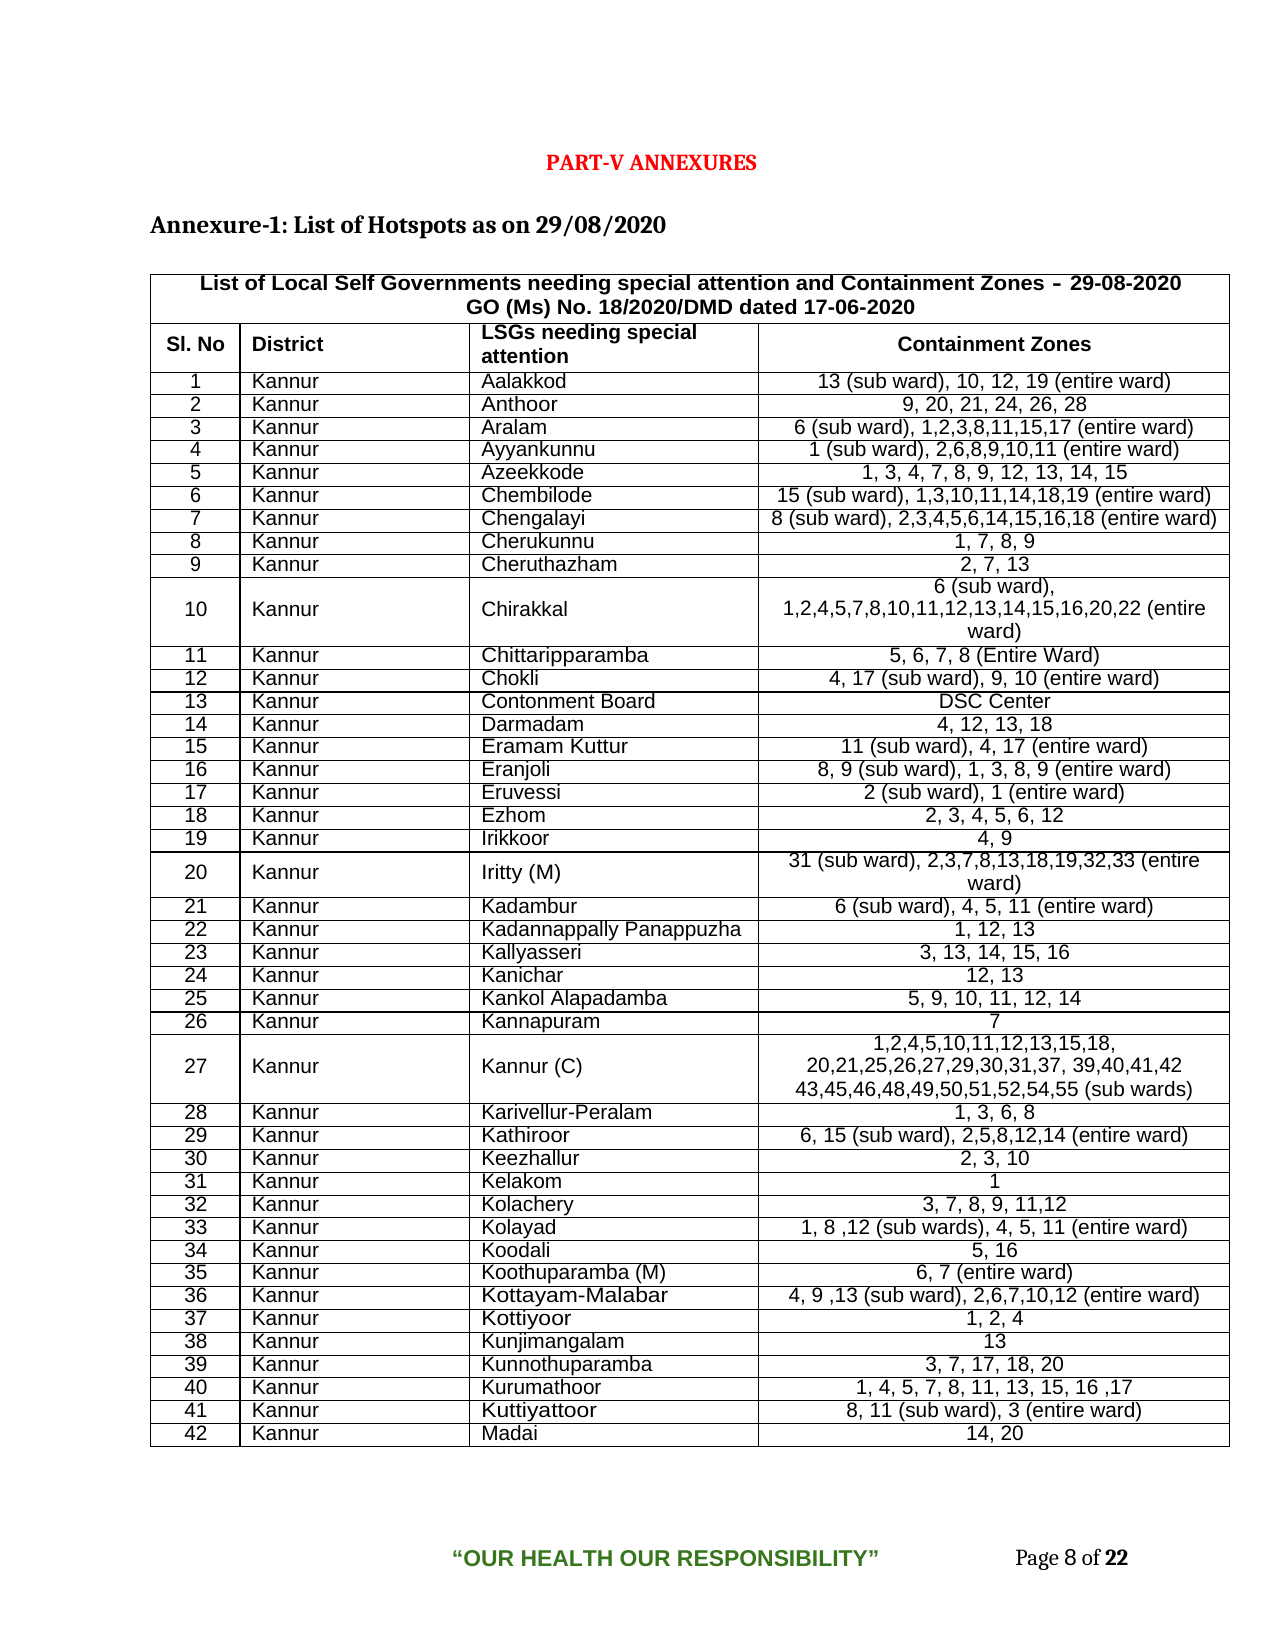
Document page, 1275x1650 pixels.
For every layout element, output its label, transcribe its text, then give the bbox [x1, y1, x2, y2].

table_cell 2, 3, 10 [759, 1150, 1229, 1172]
table_cell Kathiroor [470, 1127, 758, 1149]
table_cell Kannur [241, 853, 469, 897]
table_cell Ezhom [470, 807, 758, 829]
table_cell Kannur [241, 395, 469, 417]
table_cell Kannur [241, 487, 469, 509]
table_cell 3, 13, 14, 15, 16 [759, 944, 1229, 966]
table_cell 41 [151, 1401, 239, 1423]
table_cell Kannur [241, 693, 469, 714]
table_cell Kannur [241, 944, 469, 966]
table_cell 30 [151, 1150, 239, 1172]
table_cell 3, 7, 8, 9, 11,12 [759, 1196, 1229, 1217]
table_cell 34 [151, 1241, 239, 1263]
table_cell 6 (sub ward), 1,2,4,5,7,8,10,11,12,13,14,15,16,20,22 (entire ward) [759, 578, 1229, 646]
table_cell Madai [470, 1424, 758, 1446]
table_cell 2 [151, 395, 239, 417]
table_cell Keezhallur [470, 1150, 758, 1172]
table_cell 20 [151, 853, 239, 897]
table_cell 6 [151, 487, 239, 509]
table_cell Kannur [241, 1173, 469, 1194]
table_cell 5, 16 [759, 1241, 1229, 1263]
table_cell Kannur [241, 898, 469, 920]
table_header List of Local Self Governments needing special attention and Containment Zones - 29-08-2020 GO (Ms) No. 18/2020/DMD dated 17-06-2020 [151, 275, 1229, 323]
table_cell Ayyankunnu [470, 441, 758, 463]
table_cell 10 [151, 578, 239, 646]
table_cell Aalakkod [470, 373, 758, 394]
table_cell Chirakkal [470, 578, 758, 646]
table_cell Kannur [241, 921, 469, 943]
table_cell 35 [151, 1264, 239, 1286]
table_cell Kannur [241, 441, 469, 463]
table_cell Kannur [241, 1401, 469, 1423]
table_cell 7 [759, 1013, 1229, 1034]
table_cell 29 [151, 1127, 239, 1149]
table_cell Azeekkode [470, 464, 758, 486]
table_cell Eranjoli [470, 761, 758, 783]
table_cell 1,2,4,5,10,11,12,13,15,18, 20,21,25,26,27,29,30,31,37, 39,40,41,42 43,45,46,48,49,50,51,52,54,55 (sub wards) [759, 1035, 1229, 1103]
table_cell Kannur [241, 1424, 469, 1446]
table_cell 6 (sub ward), 1,2,3,8,11,15,17 (entire ward) [759, 418, 1229, 440]
table_cell 5 [151, 464, 239, 486]
table_cell 38 [151, 1333, 239, 1354]
table_cell Kanichar [470, 967, 758, 988]
table_cell 14, 20 [759, 1424, 1229, 1446]
table_cell 33 [151, 1218, 239, 1240]
table_cell 31 (sub ward), 2,3,7,8,13,18,19,32,33 (entire ward) [759, 853, 1229, 897]
table_cell Kannapuram [470, 1013, 758, 1034]
table_cell Kannur [241, 1264, 469, 1286]
table_cell 5, 6, 7, 8 (Entire Ward) [759, 647, 1229, 669]
table_cell Irikkoor [470, 830, 758, 851]
table_cell Kuttiyattoor [470, 1401, 758, 1423]
table_cell 1 (sub ward), 2,6,8,9,10,11 (entire ward) [759, 441, 1229, 463]
table_cell 6 (sub ward), 4, 5, 11 (entire ward) [759, 898, 1229, 920]
table_cell 14 [151, 715, 239, 737]
table_cell 8, 11 (sub ward), 3 (entire ward) [759, 1401, 1229, 1423]
table_cell Koothuparamba (M) [470, 1264, 758, 1286]
table_cell Karivellur-Peralam [470, 1104, 758, 1126]
table_cell Kolayad [470, 1218, 758, 1240]
table_cell Kannur [241, 578, 469, 646]
table_cell Eramam Kuttur [470, 738, 758, 760]
table_cell Kottayam-Malabar [470, 1287, 758, 1309]
table_cell Kankol Alapadamba [470, 990, 758, 1011]
table_cell Kannur [241, 1378, 469, 1400]
table_cell 37 [151, 1310, 239, 1332]
table_cell Kannur [241, 967, 469, 988]
table_cell Iritty (M) [470, 853, 758, 897]
table_cell 26 [151, 1013, 239, 1034]
table_cell Kannur (C) [470, 1035, 758, 1103]
table_cell Kunjimangalam [470, 1333, 758, 1354]
table_cell 13 [759, 1333, 1229, 1354]
table_cell Containment Zones [759, 324, 1229, 372]
table_cell 19 [151, 830, 239, 851]
table_cell 1, 8 ,12 (sub wards), 4, 5, 11 (entire ward) [759, 1218, 1229, 1240]
table_cell 1, 7, 8, 9 [759, 533, 1229, 554]
table_cell Kannur [241, 1127, 469, 1149]
table_cell 27 [151, 1035, 239, 1103]
table_cell 12 [151, 670, 239, 691]
table_cell Kannur [241, 1104, 469, 1126]
table_cell Kannur [241, 510, 469, 532]
table_cell 1, 12, 13 [759, 921, 1229, 943]
table_cell 13 (sub ward), 10, 12, 19 (entire ward) [759, 373, 1229, 394]
table_cell Kelakom [470, 1173, 758, 1194]
table_cell 11 (sub ward), 4, 17 (entire ward) [759, 738, 1229, 760]
table_cell 4, 9 ,13 (sub ward), 2,6,7,10,12 (entire ward) [759, 1287, 1229, 1309]
table_cell 2, 7, 13 [759, 555, 1229, 577]
table_cell Kurumathoor [470, 1378, 758, 1400]
table_cell Kannur [241, 647, 469, 669]
table_cell Kannur [241, 1333, 469, 1354]
table_cell 4, 17 (sub ward), 9, 10 (entire ward) [759, 670, 1229, 691]
table_cell 42 [151, 1424, 239, 1446]
table_cell Aralam [470, 418, 758, 440]
table_cell Kolachery [470, 1196, 758, 1217]
table_cell 8, 9 (sub ward), 1, 3, 8, 9 (entire ward) [759, 761, 1229, 783]
text Annexure-1: List of Hotspots as on 29/08/2020 [150, 211, 1242, 239]
table_cell 1, 3, 4, 7, 8, 9, 12, 13, 14, 15 [759, 464, 1229, 486]
table_cell Kannur [241, 1218, 469, 1240]
table_cell Chengalayi [470, 510, 758, 532]
table_cell 13 [151, 693, 239, 714]
table_cell Kallyasseri [470, 944, 758, 966]
table_cell Kannur [241, 1150, 469, 1172]
table_cell Contonment Board [470, 693, 758, 714]
table_cell Kannur [241, 555, 469, 577]
table_cell 21 [151, 898, 239, 920]
table_cell 23 [151, 944, 239, 966]
table_cell Kannur [241, 670, 469, 691]
table_cell LSGs needing special attention [470, 324, 758, 372]
table_cell 12, 13 [759, 967, 1229, 988]
table_cell 15 [151, 738, 239, 760]
table_cell 2 (sub ward), 1 (entire ward) [759, 784, 1229, 806]
table_cell Kannur [241, 418, 469, 440]
table_cell Kadambur [470, 898, 758, 920]
table_cell Chittaripparamba [470, 647, 758, 669]
table_cell Cheruthazham [470, 555, 758, 577]
table_cell Cherukunnu [470, 533, 758, 554]
table_cell 16 [151, 761, 239, 783]
table_cell Kannur [241, 1310, 469, 1332]
table_cell Kannur [241, 807, 469, 829]
table_cell Koodali [470, 1241, 758, 1263]
table_cell 11 [151, 647, 239, 669]
table_cell Sl. No [151, 324, 239, 372]
table_cell Kannur [241, 1196, 469, 1217]
table_cell Kottiyoor [470, 1310, 758, 1332]
table_cell 24 [151, 967, 239, 988]
table_cell 4, 12, 13, 18 [759, 715, 1229, 737]
table_cell 22 [151, 921, 239, 943]
table_cell 36 [151, 1287, 239, 1309]
table_cell 1 [151, 373, 239, 394]
table_cell 2, 3, 4, 5, 6, 12 [759, 807, 1229, 829]
table_cell 8 [151, 533, 239, 554]
table_cell Chembilode [470, 487, 758, 509]
table_cell Kannur [241, 738, 469, 760]
table_cell 40 [151, 1378, 239, 1400]
table_cell 17 [151, 784, 239, 806]
table_cell Kannur [241, 761, 469, 783]
table_cell 32 [151, 1196, 239, 1217]
table_cell Kannur [241, 1287, 469, 1309]
table_cell Kannur [241, 464, 469, 486]
table_cell 4 [151, 441, 239, 463]
table_cell Kunnothuparamba [470, 1356, 758, 1377]
table_cell 8 (sub ward), 2,3,4,5,6,14,15,16,18 (entire ward) [759, 510, 1229, 532]
table_cell Kannur [241, 1013, 469, 1034]
table_cell 1 [759, 1173, 1229, 1194]
table_cell Eruvessi [470, 784, 758, 806]
table_cell Kannur [241, 533, 469, 554]
table_cell 3 [151, 418, 239, 440]
table_cell Kannur [241, 1035, 469, 1103]
table_cell 28 [151, 1104, 239, 1126]
table_cell DSC Center [759, 693, 1229, 714]
table_cell 9, 20, 21, 24, 26, 28 [759, 395, 1229, 417]
table_cell Chokli [470, 670, 758, 691]
table_cell 39 [151, 1356, 239, 1377]
table_cell 18 [151, 807, 239, 829]
table_cell District [241, 324, 469, 372]
table_cell 1, 3, 6, 8 [759, 1104, 1229, 1126]
table_cell Darmadam [470, 715, 758, 737]
table_cell Kadannappally Panappuzha [470, 921, 758, 943]
table_cell 1, 4, 5, 7, 8, 11, 13, 15, 16 ,17 [759, 1378, 1229, 1400]
table_cell 25 [151, 990, 239, 1011]
table_cell Kannur [241, 715, 469, 737]
table_cell 9 [151, 555, 239, 577]
table_cell Kannur [241, 784, 469, 806]
text PART-V ANNEXURES [521, 150, 782, 177]
table_cell 6, 15 (sub ward), 2,5,8,12,14 (entire ward) [759, 1127, 1229, 1149]
table_cell Kannur [241, 373, 469, 394]
table_cell Kannur [241, 990, 469, 1011]
table_cell 3, 7, 17, 18, 20 [759, 1356, 1229, 1377]
table_cell 1, 2, 4 [759, 1310, 1229, 1332]
table_cell 31 [151, 1173, 239, 1194]
table_cell 7 [151, 510, 239, 532]
table_cell 4, 9 [759, 830, 1229, 851]
table_cell Kannur [241, 830, 469, 851]
table_cell 5, 9, 10, 11, 12, 14 [759, 990, 1229, 1011]
table_cell Kannur [241, 1356, 469, 1377]
table_cell 6, 7 (entire ward) [759, 1264, 1229, 1286]
table_cell 15 (sub ward), 1,3,10,11,14,18,19 (entire ward) [759, 487, 1229, 509]
table_cell Anthoor [470, 395, 758, 417]
table_cell Kannur [241, 1241, 469, 1263]
